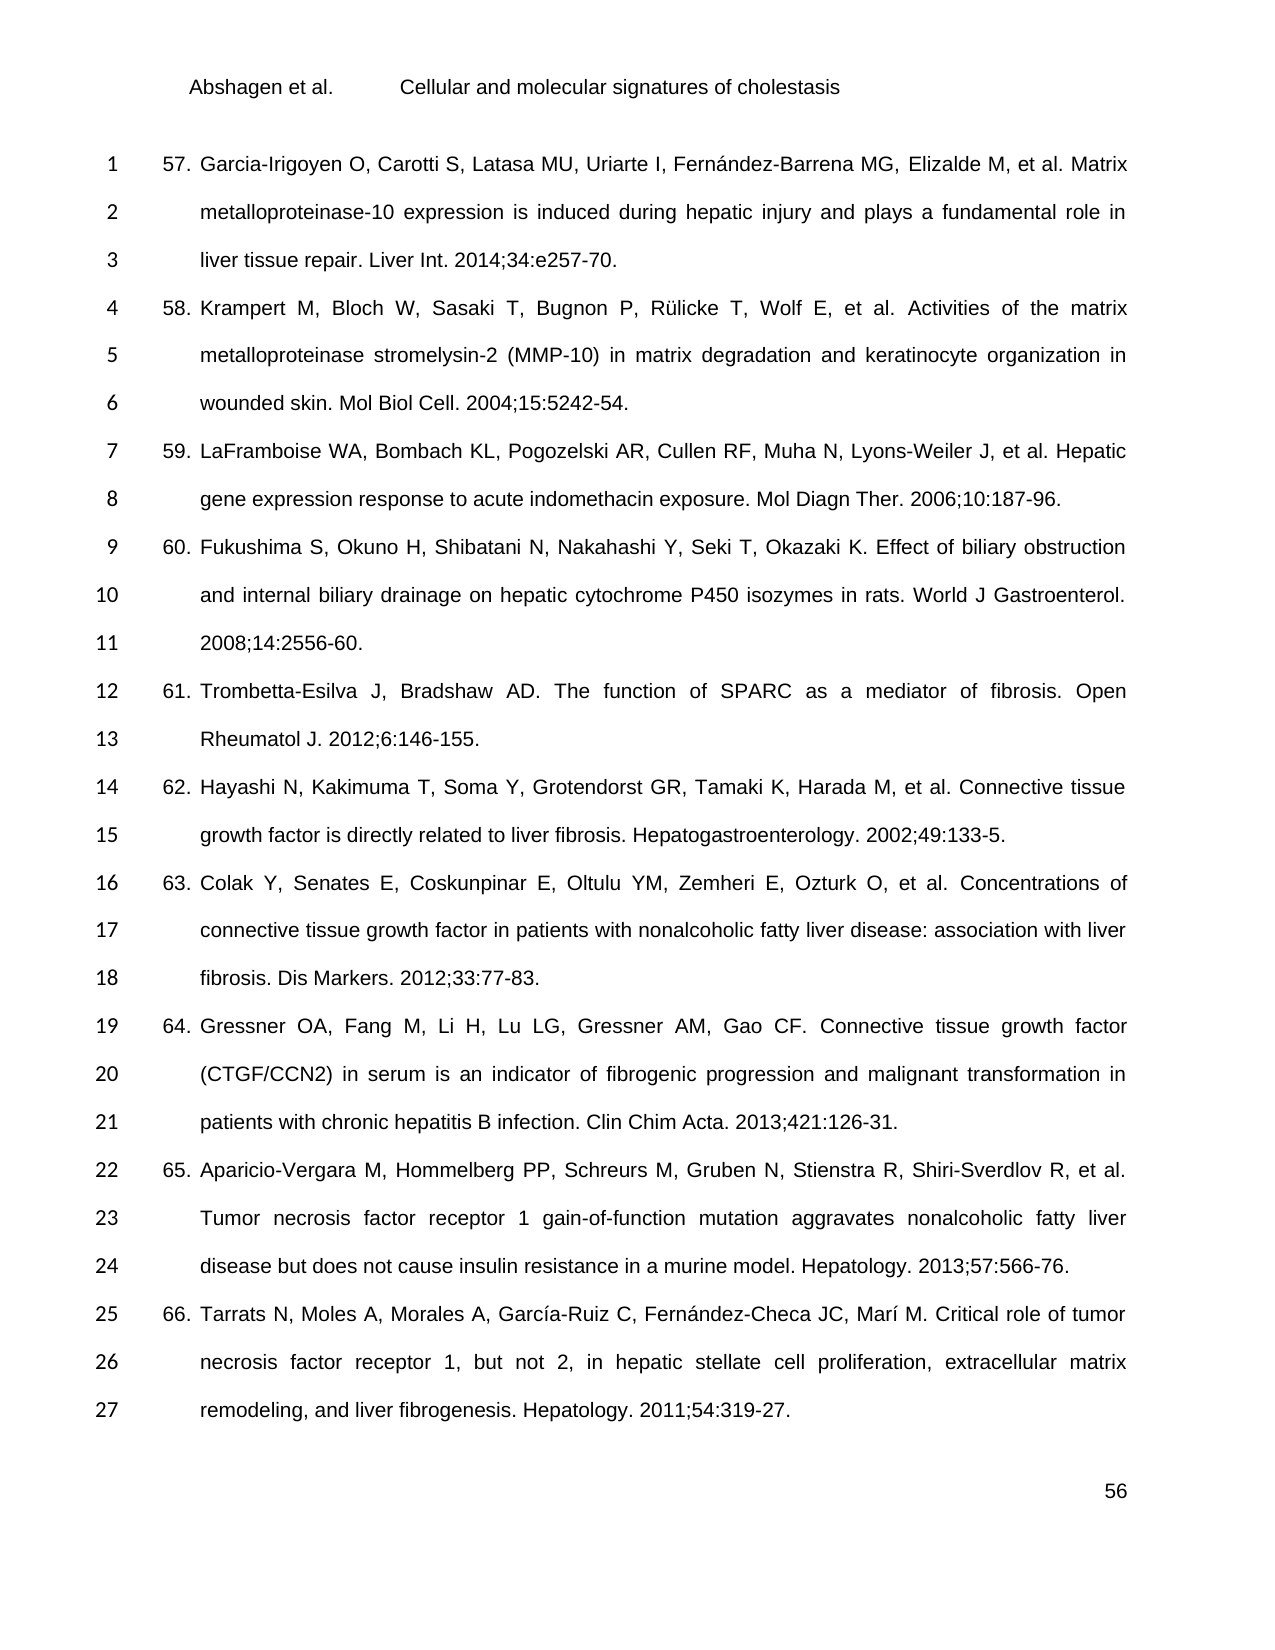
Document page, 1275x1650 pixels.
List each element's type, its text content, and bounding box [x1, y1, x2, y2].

list Colak Y, Senates E, Coskunpinar E, Oltulu YM, Zemheri E, Ozturk O, et al. Concentrations of connective tissue growth factor in patients with nonalcoholic fatty liver disease: association with liver fibrosis. Dis Markers. 2012;33:77-83. [162, 870, 1127, 990]
list Fukushima S, Okuno H, Shibatani N, Nakahashi Y, Seki T, Okazaki K. Effect of biliary obstruction and internal biliary drainage on hepatic cytochrome P450 isozymes in rats. World J Gastroenterol. 2008;14:2556-60. [162, 535, 1127, 655]
list Gressner OA, Fang M, Li H, Lu LG, Gressner AM, Gao CF. Connective tissue growth factor (CTGF/CCN2) in serum is an indicator of fibrogenic progression and malignant transformation in patients with chronic hepatitis B infection. Clin Chim Acta. 2013;421:126-31. [162, 1014, 1127, 1134]
list Hayashi N, Kakimuma T, Soma Y, Grotendorst GR, Tamaki K, Harada M, et al. Connective tissue growth factor is directly related to liver fibrosis. Hepatogastroenterology. 2002;49:133-5. [162, 774, 1127, 846]
list Trombetta-Esilva J, Bradshaw AD. The function of SPARC as a mediator of fibrosis. Open Rheumatol J. 2012;6:146-155. [162, 679, 1127, 751]
list Garcia-Irigoyen O, Carotti S, Latasa MU, Uriarte I, Fernández-Barrena MG, Elizalde M, et al. Matrix metalloproteinase-10 expression is induced during hepatic injury and plays a fundamental role in liver tissue repair. Liver Int. 2014;34:e257-70. [162, 152, 1127, 271]
list LaFramboise WA, Bombach KL, Pogozelski AR, Cullen RF, Muha N, Lyons-Weiler J, et al. Hepatic gene expression response to acute indomethacin exposure. Mol Diagn Ther. 2006;10:187-96. [162, 439, 1127, 511]
list Aparicio-Vergara M, Hommelberg PP, Schreurs M, Gruben N, Stienstra R, Shiri-Sverdlov R, et al. Tumor necrosis factor receptor 1 gain-of-function mutation aggravates nonalcoholic fatty liver disease but does not cause insulin resistance in a murine model. Hepatology. 2013;57:566-76. [162, 1158, 1127, 1278]
list Tarrats N, Moles A, Morales A, García-Ruiz C, Fernández-Checa JC, Marí M. Critical role of tumor necrosis factor receptor 1, but not 2, in hepatic stellate cell proliferation, extracellular matrix remodeling, and liver fibrogenesis. Hepatology. 2011;54:319-27. [162, 1302, 1127, 1421]
list Krampert M, Bloch W, Sasaki T, Bugnon P, Rülicke T, Wolf E, et al. Activities of the matrix metalloproteinase stromelysin-2 (MMP-10) in matrix degradation and keratinocyte organization in wounded skin. Mol Biol Cell. 2004;15:5242-54. [162, 295, 1127, 415]
